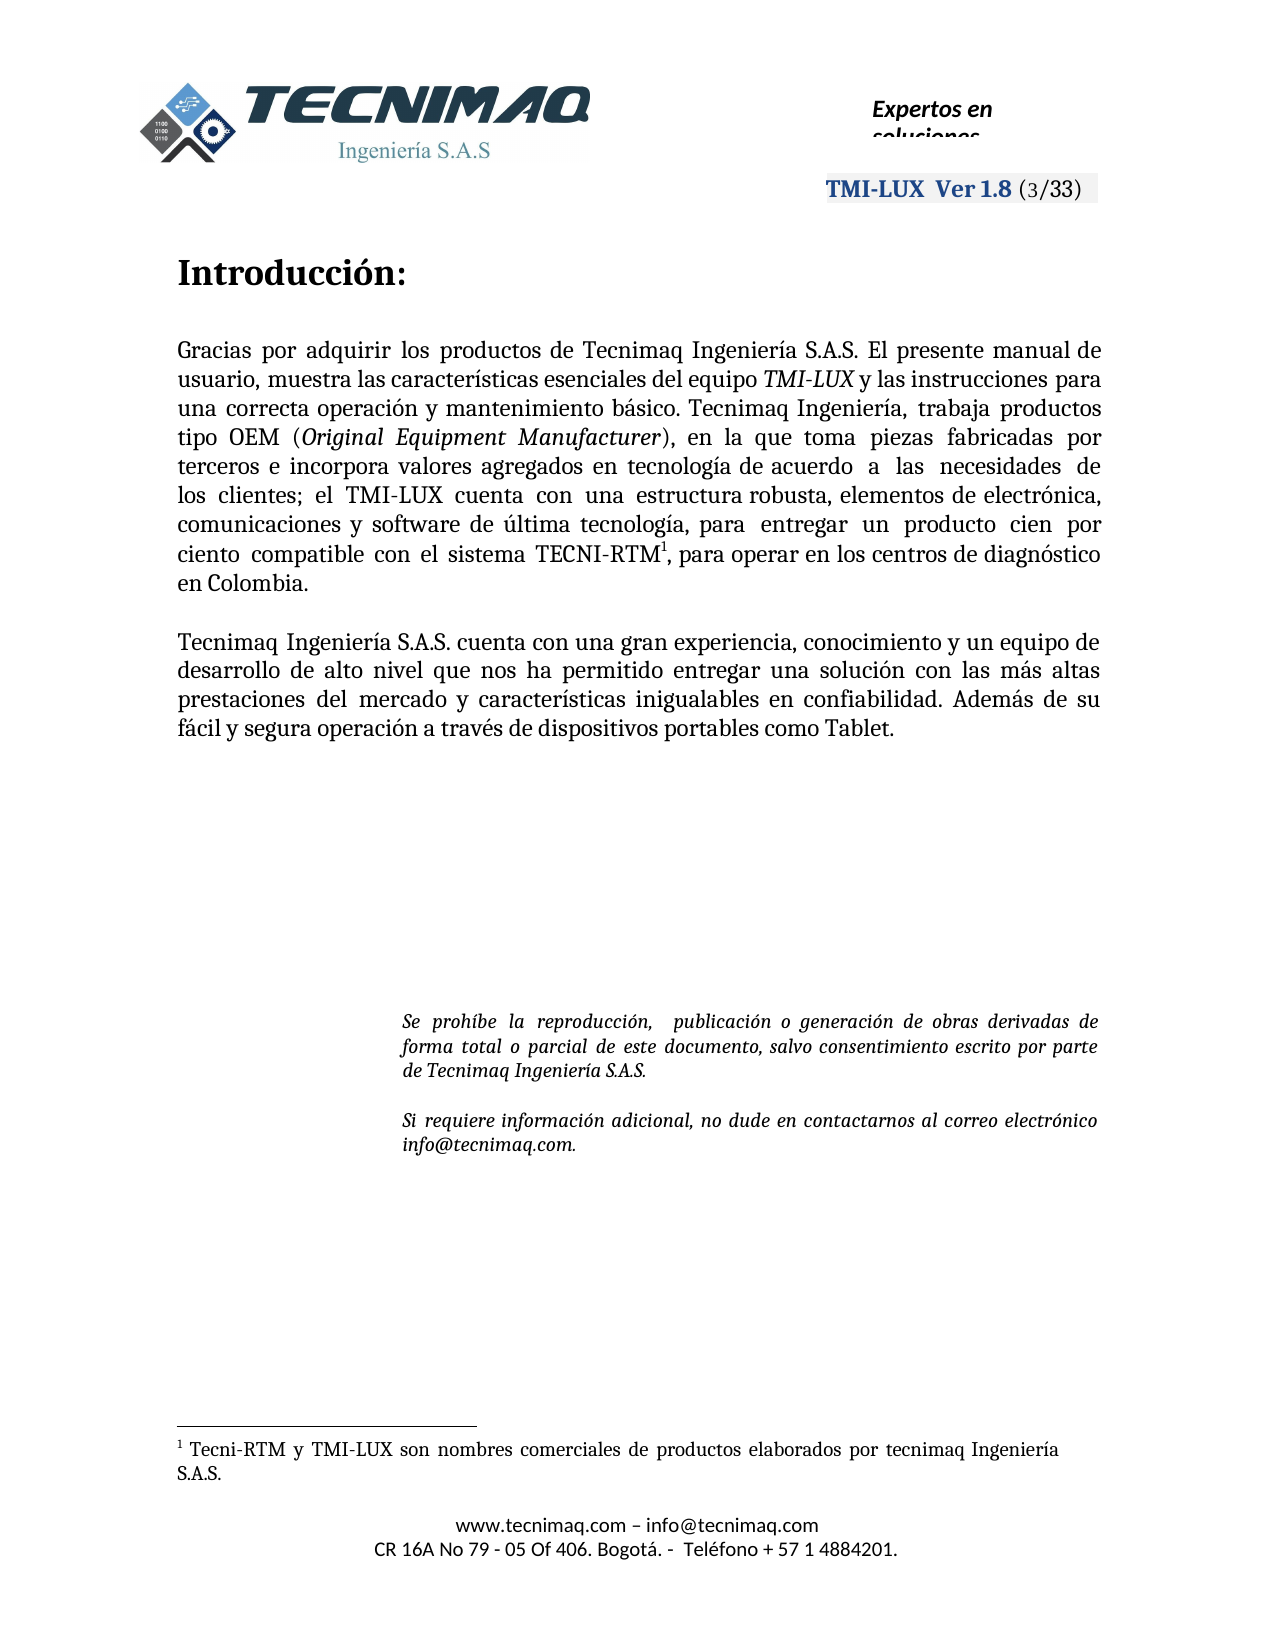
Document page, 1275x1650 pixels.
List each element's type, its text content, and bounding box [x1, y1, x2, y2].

text S.A.S. [177, 1462, 227, 1486]
text Se prohíbe la reproducción, publicación o generación de obras derivadas de forma total o parcial de este documento, salvo consentimiento escrito por parte de Tecnimaq Ingeniería S.A.S. [402, 1010, 1100, 1083]
text Si requiere información adicional, no dude en contactarnos al correo electrónico info@tecnimaq.com. [402, 1108, 1101, 1157]
text 1 Tecni-RTM y TMI-LUX son nombres comerciales de productos elaborados por tecnimaq Ingeniería [177, 1437, 1100, 1462]
picture [139, 82, 590, 163]
text Gracias por adquirir los productos de Tecnimaq Ingeniería S.A.S. El presente manual de usuario, muestra las características esenciales del equipo TMI-LUX y las instrucciones para una correcta operación y mantenimiento básico. Tecnimaq Ingeniería, trabaja productos tipo OEM (Original Equipment Manufacturer), en la que toma piezas fabricadas por terceros e incorpora valores agregados en tecnología de acuerdo a las necesidades de los clientes; el TMI-LUX cuenta con una estructura robusta, elementos de electrónica, comunicaciones y software de última tecnología, para entregar un producto cien por ciento compatible con el sistema TECNI-RTM1, para operar en los centros de diagnóstico en Colombia. [177, 336, 1102, 597]
text Introducción: [177, 250, 1110, 294]
text Tecnimaq Ingeniería S.A.S. cuenta con una gran experiencia, conocimiento y un equipo de desarrollo de alto nivel que nos ha permitido entregar una solución con las más altas prestaciones del mercado y características inigualables en confiabilidad. Además de su fácil y segura operación a través de dispositivos portables como Tablet. [177, 627, 1101, 743]
